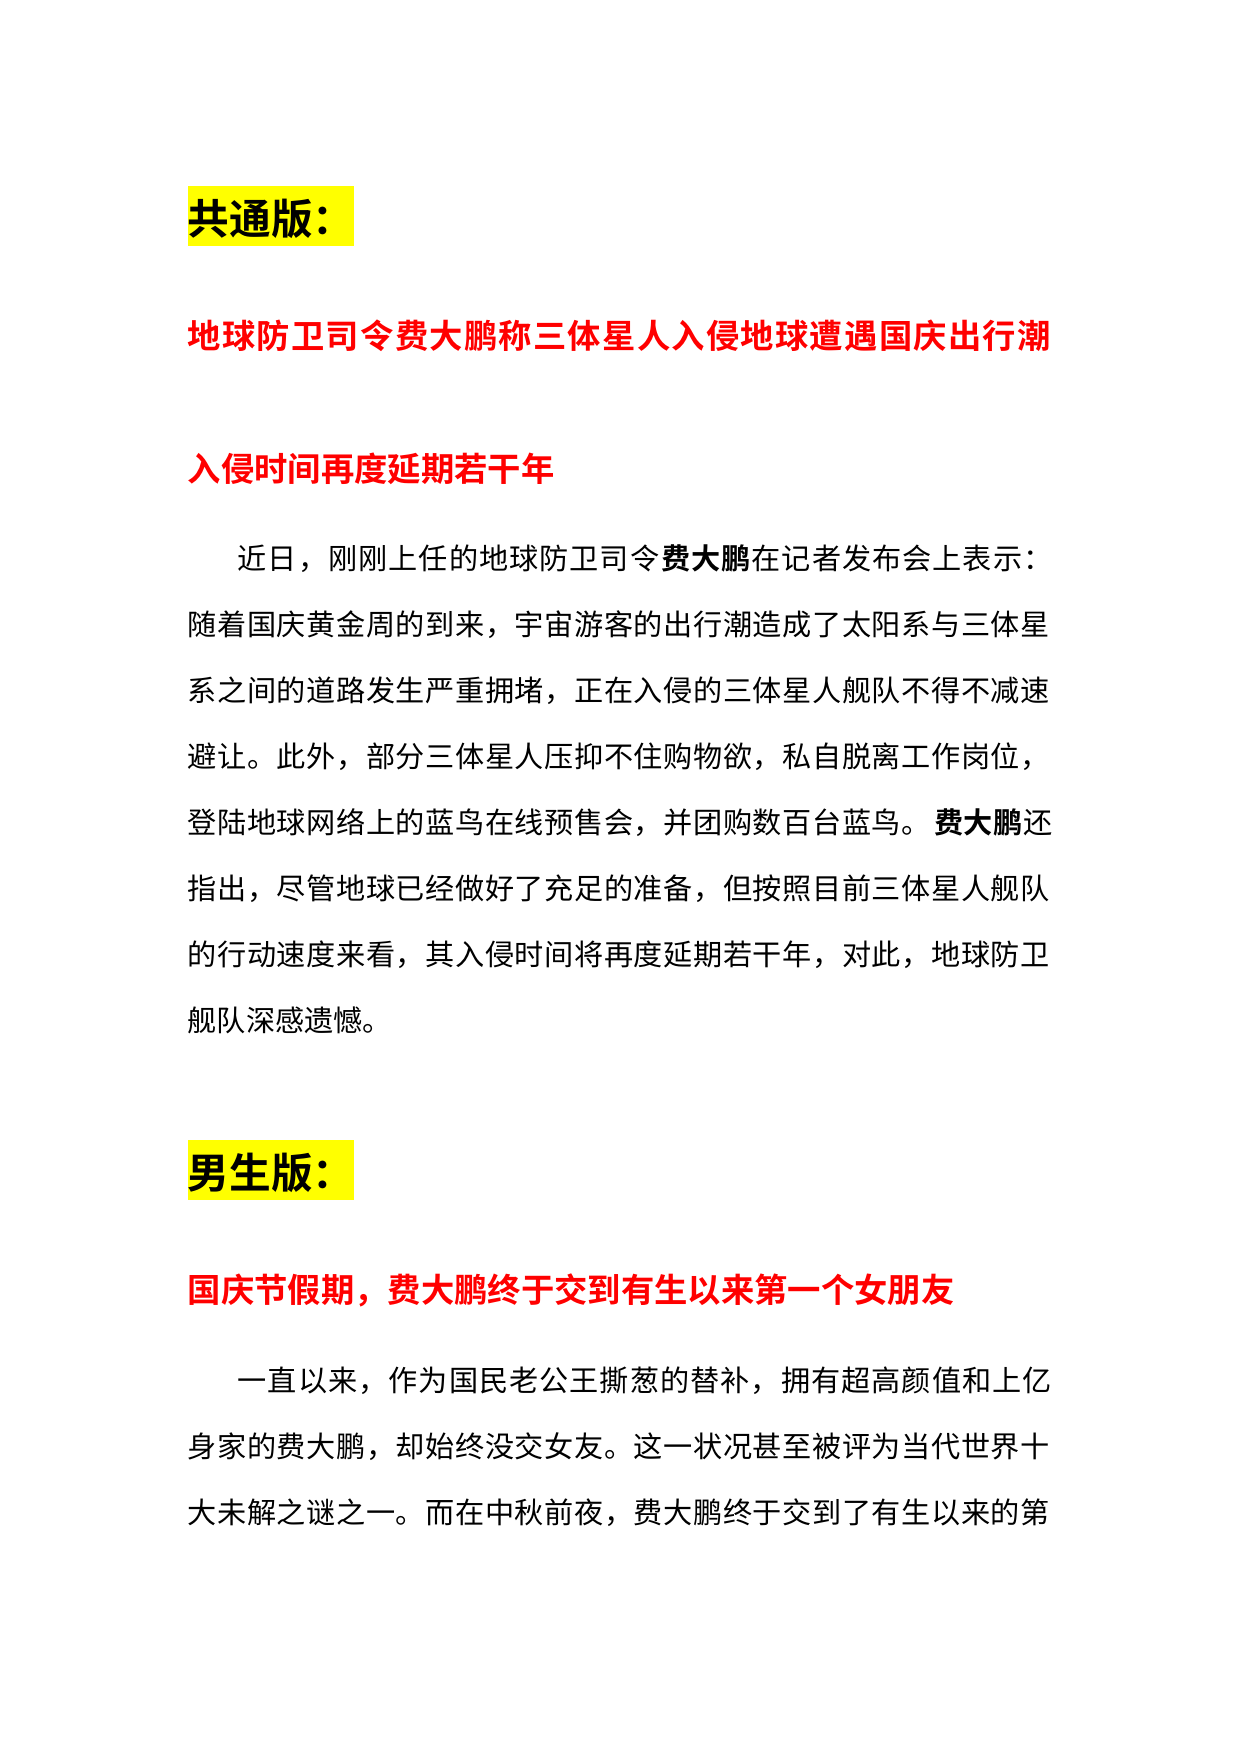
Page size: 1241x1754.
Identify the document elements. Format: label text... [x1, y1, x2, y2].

text 近日，刚刚上任的地球防卫司令费大鹏在记者发布会上表示：随着国庆黄金周的到来，宇宙游客的出行潮造成了太阳系与三体星系之间的道路发生严重拥堵，正在入侵的三体星人舰队不得不减速避让。此外，部分三体星人压抑不住购物欲，私自脱离工作岗位，登陆地球网络上的蓝鸟在线预售会，并团购数百台蓝鸟。费大鹏还指出，尽管地球已经做好了充足的准备，但按照目前三体星人舰队的行动速度来看，其入侵时间将再度延期若干年，对此，地球防卫舰队深感遗憾。 [187, 534, 1053, 1041]
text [187, 1356, 1053, 1532]
text 地球防卫司令费大鹏称三体星人入侵地球遭遇国庆出行潮，入侵时间再度延期若干年 [187, 290, 1053, 511]
text 共通版： [187, 172, 1053, 260]
text 男生版： [187, 1126, 1053, 1214]
text 国庆节假期，费大鹏终于交到有生以来第一个女朋友 [187, 1244, 1053, 1332]
